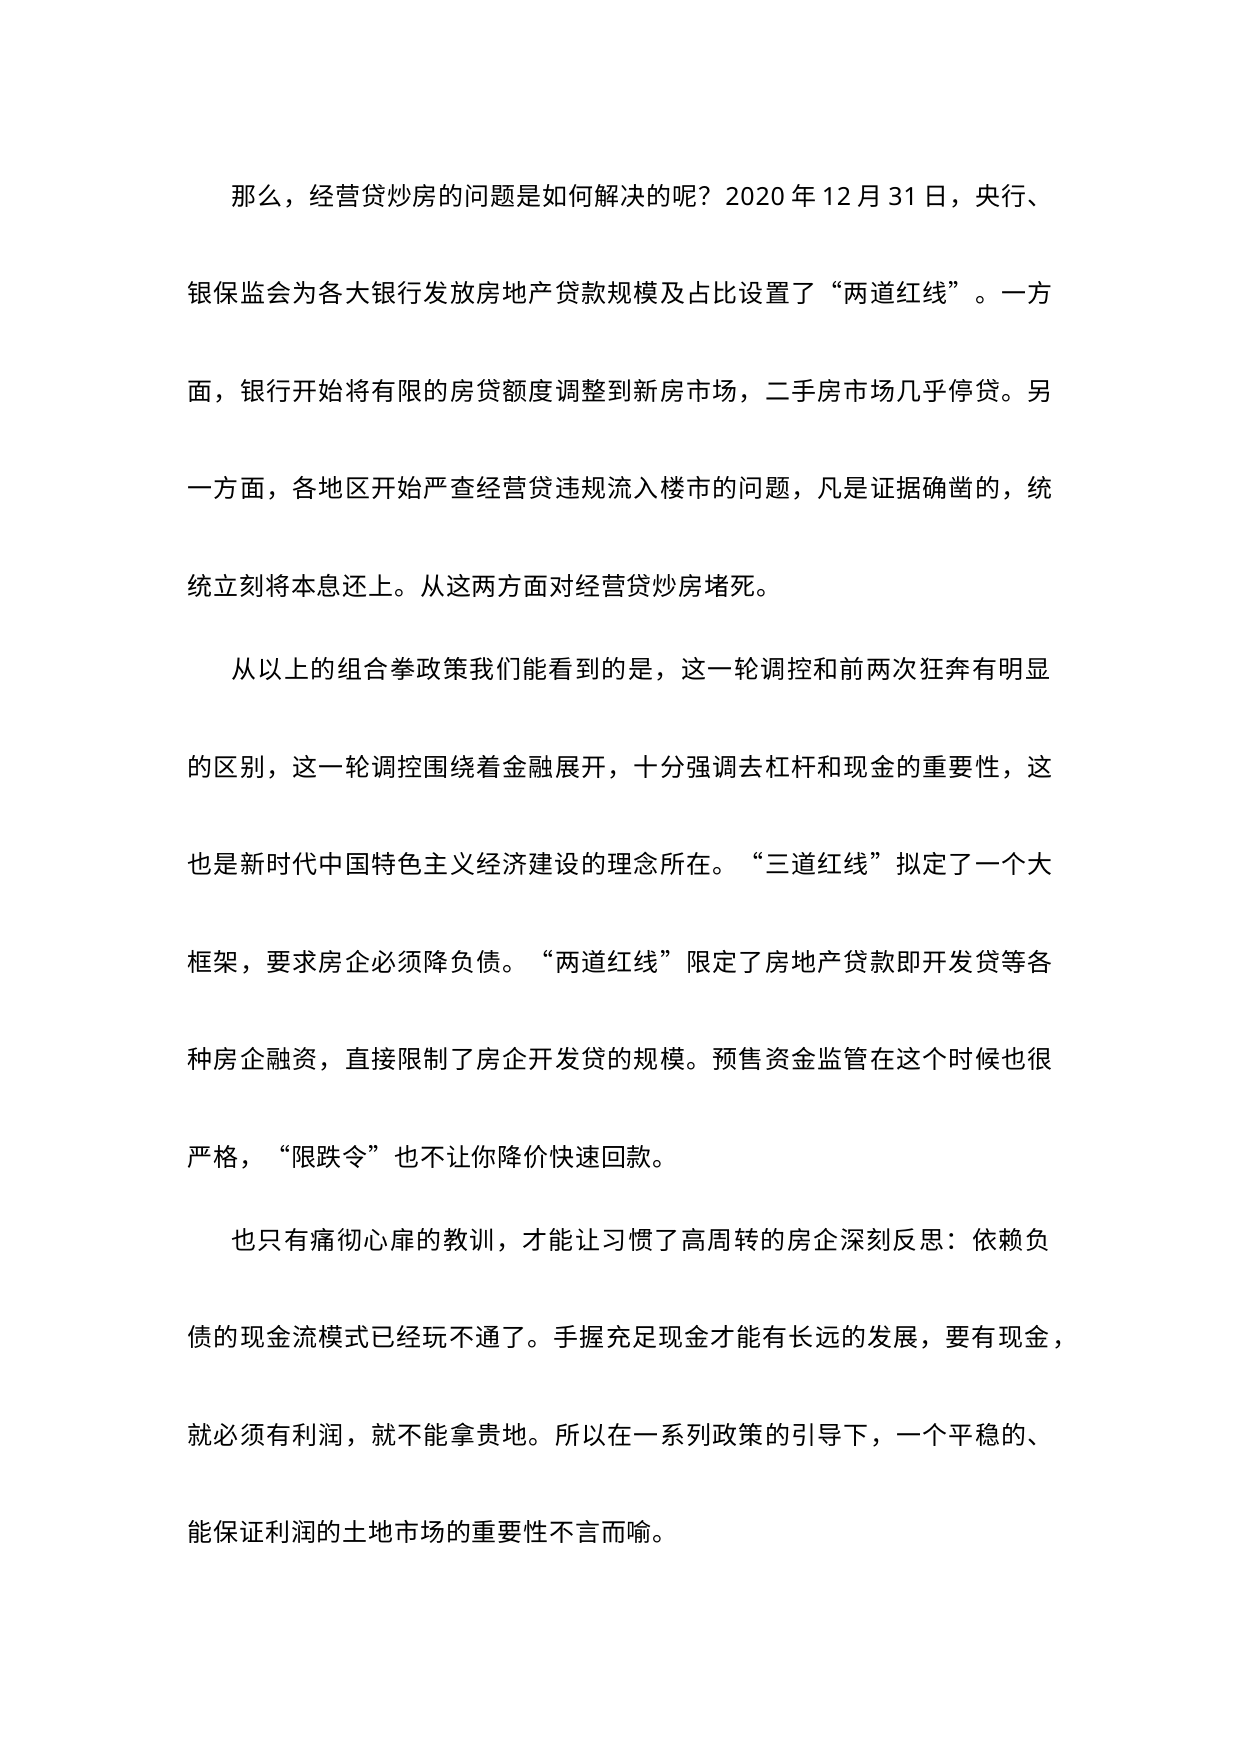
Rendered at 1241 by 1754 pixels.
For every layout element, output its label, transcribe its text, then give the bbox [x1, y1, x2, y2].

text 那么，经营贷炒房的问题是如何解决的呢？2020年12月31日，央行、银保监会为各大银行发放房地产贷款规模及占比设置了“两道红线”。一方面，银行开始将有限的房贷额度调整到新房市场，二手房市场几乎停贷。另一方面，各地区开始严查经营贷违规流入楼市的问题，凡是证据确凿的，统统立刻将本息还上。从这两方面对经营贷炒房堵死。 [187, 162, 1053, 617]
text 从以上的组合拳政策我们能看到的是，这一轮调控和前两次狂奔有明显的区别，这一轮调控围绕着金融展开，十分强调去杠杆和现金的重要性，这也是新时代中国特色主义经济建设的理念所在。“三道红线”拟定了一个大框架，要求房企必须降负债。“两道红线”限定了房地产贷款即开发贷等各种房企融资，直接限制了房企开发贷的规模。预售资金监管在这个时候也很严格，“限跌令”也不让你降价快速回款。 [187, 635, 1053, 1188]
text 也只有痛彻心扉的教训，才能让习惯了高周转的房企深刻反思：依赖负债的现金流模式已经玩不通了。手握充足现金才能有长远的发展，要有现金，就必须有利润，就不能拿贵地。所以在一系列政策的引导下，一个平稳的、能保证利润的土地市场的重要性不言而喻。 [187, 1206, 1053, 1563]
